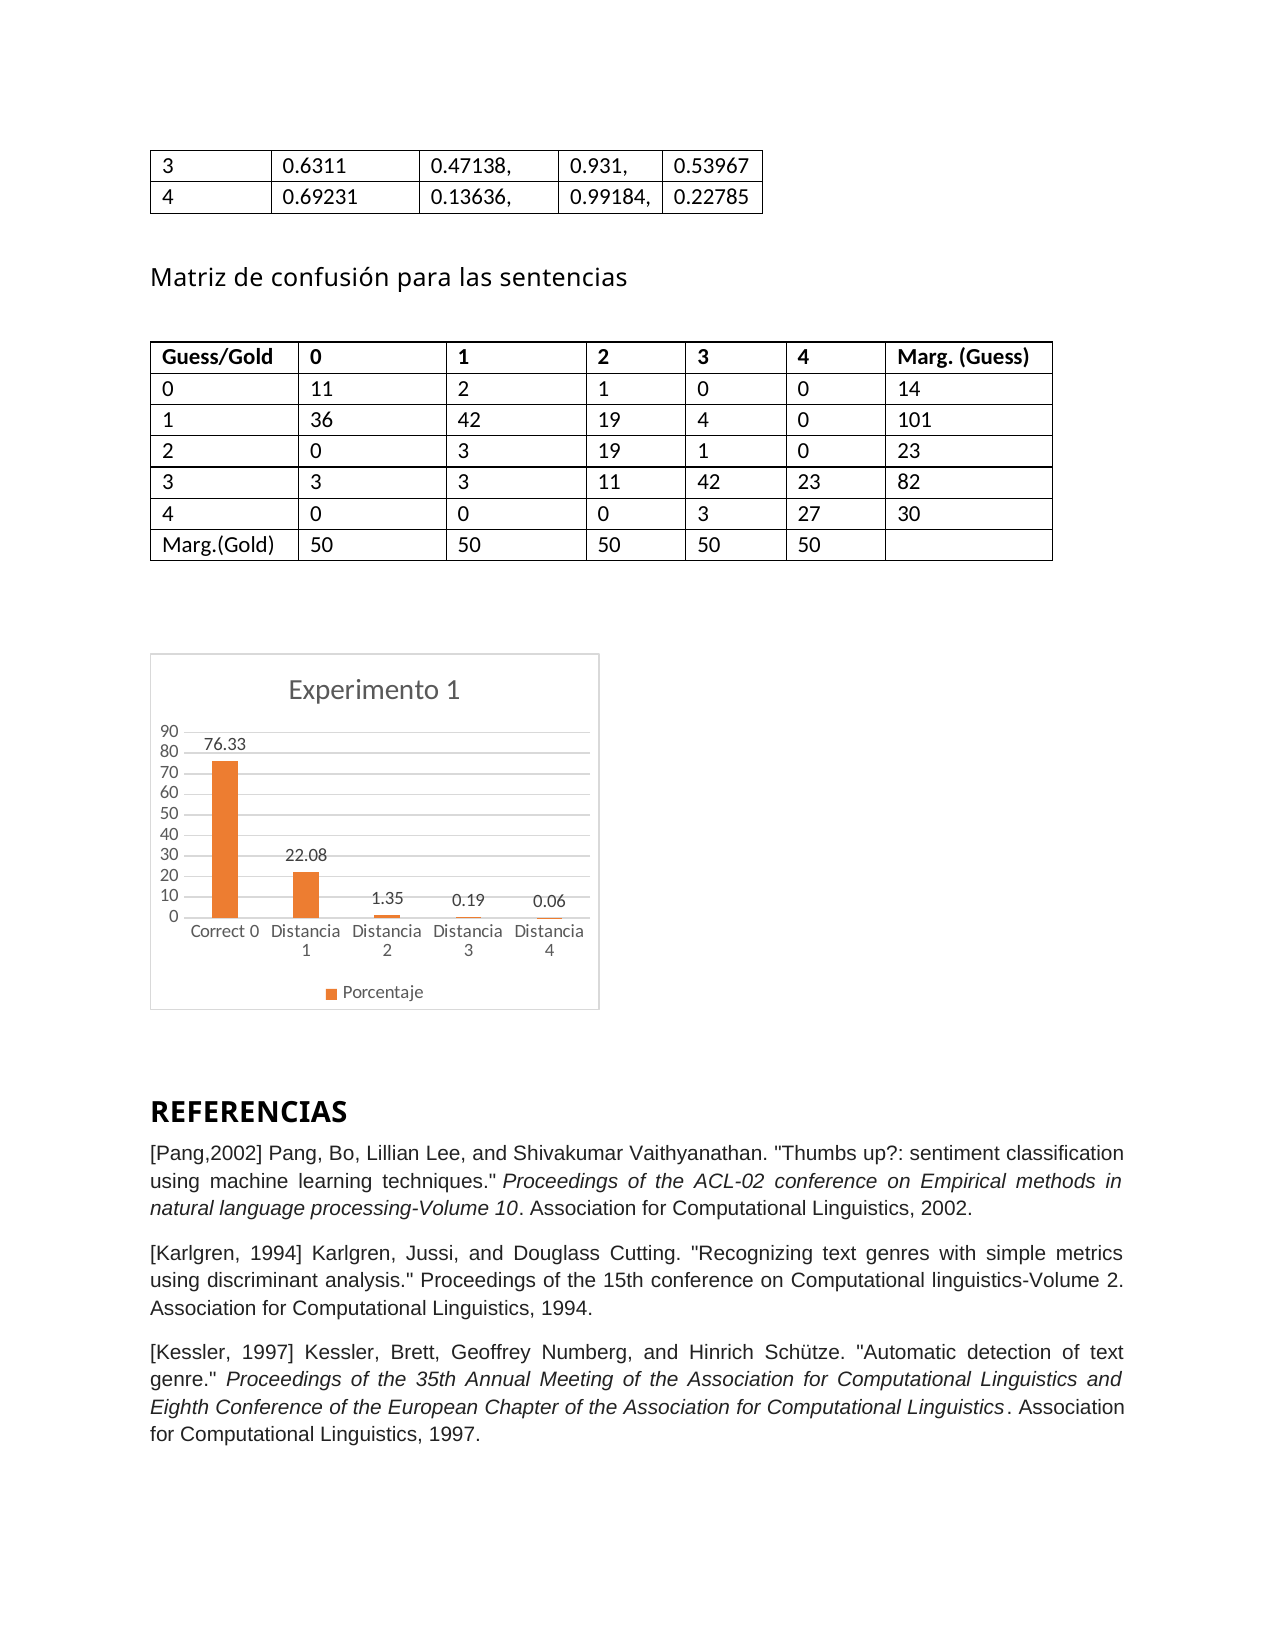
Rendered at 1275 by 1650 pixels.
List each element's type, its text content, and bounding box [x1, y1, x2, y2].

table_cell 36 [299, 405, 446, 435]
subtitle Referencias [150, 1091, 1125, 1131]
table_cell 0.931, [559, 151, 662, 181]
text [Kessler, 1997] Kessler, Brett, Geoffrey Numberg, and Hinrich Schütze. "Automatic detection of text genre." Proceedings of the 35th Annual Meeting of the Association for Computational Linguistics and Eighth Conference of the European Chapter of the Association for Computational Linguistics. Association for Computational Linguistics, 1997. [150, 1418, 1125, 1446]
table_cell 3 [447, 436, 586, 466]
table_cell 1 [686, 436, 786, 466]
table_cell 0 [787, 405, 885, 435]
table_cell 50 [299, 530, 446, 560]
text [Karlgren, 1994] Karlgren, Jussi, and Douglass Cutting. "Recognizing text genres with simple metrics using discriminant analysis." Proceedings of the 15th conference on Computational linguistics-Volume 2. Association for Computational Linguistics, 1994. [150, 1292, 1125, 1319]
table_cell 11 [587, 468, 685, 498]
table_cell 19 [587, 405, 685, 435]
table_cell 4 [686, 405, 786, 435]
table_cell 4 [151, 182, 271, 212]
table_header Marg. (Guess) [886, 343, 1052, 373]
table_cell 23 [886, 436, 1052, 466]
table_cell 0 [447, 499, 586, 529]
table_cell 0 [686, 374, 786, 404]
table_cell 1 [587, 374, 685, 404]
table_cell 0 [587, 499, 685, 529]
text [Kessler, 1997] Kessler, Brett, Geoffrey Numberg, and Hinrich Schütze. "Automatic detection of text genre." Proceedings of the 35th Annual Meeting of the Association for Computational Linguistics and Eighth Conference of the European Chapter of the Association for Computational Linguistics. Association for Computational Linguistics, 1997. [150, 1363, 1125, 1395]
table_header 0 [299, 343, 446, 373]
table_cell 14 [886, 374, 1052, 404]
table_cell 4 [151, 499, 298, 529]
table_cell 0 [787, 436, 885, 466]
table_cell 0.6311 [272, 151, 419, 181]
table_cell 3 [151, 151, 271, 181]
subtitle Matriz de confusión para las sentencias [150, 259, 1125, 294]
table_cell 0.99184, [559, 182, 662, 212]
table_cell 50 [587, 530, 685, 560]
table_cell 50 [686, 530, 786, 560]
table_cell 3 [447, 468, 586, 498]
table_header 2 [587, 343, 685, 373]
table_cell 0 [299, 499, 446, 529]
table_cell 30 [886, 499, 1052, 529]
table_cell 3 [686, 499, 786, 529]
table_cell Marg.(Gold) [151, 530, 298, 560]
table_cell 1 [151, 405, 298, 435]
table_cell 0 [151, 374, 298, 404]
table_cell 2 [151, 436, 298, 466]
table_cell 0.69231 [272, 182, 419, 212]
table_cell 42 [447, 405, 586, 435]
table_cell 42 [686, 468, 786, 498]
table_cell 2 [447, 374, 586, 404]
table_cell 101 [886, 405, 1052, 435]
table_header 1 [447, 343, 586, 373]
table_cell 50 [447, 530, 586, 560]
text [Pang,2002] Pang, Bo, Lillian Lee, and Shivakumar Vaithyanathan. "Thumbs up?: sentiment classification using machine learning techniques." Proceedings of the ACL-02 conference on Empirical methods in natural language processing-Volume 10. Association for Computational Linguistics, 2002. [150, 1165, 1125, 1220]
table_cell 3 [151, 468, 298, 498]
table_cell 23 [787, 468, 885, 498]
table_header 3 [686, 343, 786, 373]
table_cell 11 [299, 374, 446, 404]
table_cell 0 [299, 436, 446, 466]
table_cell 3 [299, 468, 446, 498]
table_cell 82 [886, 468, 1052, 498]
table_cell 0.22785 [663, 182, 762, 212]
table_cell 50 [787, 530, 885, 560]
table_cell 19 [587, 436, 685, 466]
table_cell 0.47138, [420, 151, 558, 181]
table_header 4 [787, 343, 885, 373]
table_cell 0.13636, [420, 182, 558, 212]
table_cell [886, 530, 1052, 560]
table_header Guess/Gold [151, 343, 298, 373]
table_cell 27 [787, 499, 885, 529]
table_cell 0.53967 [663, 151, 762, 181]
table_cell 0 [787, 374, 885, 404]
